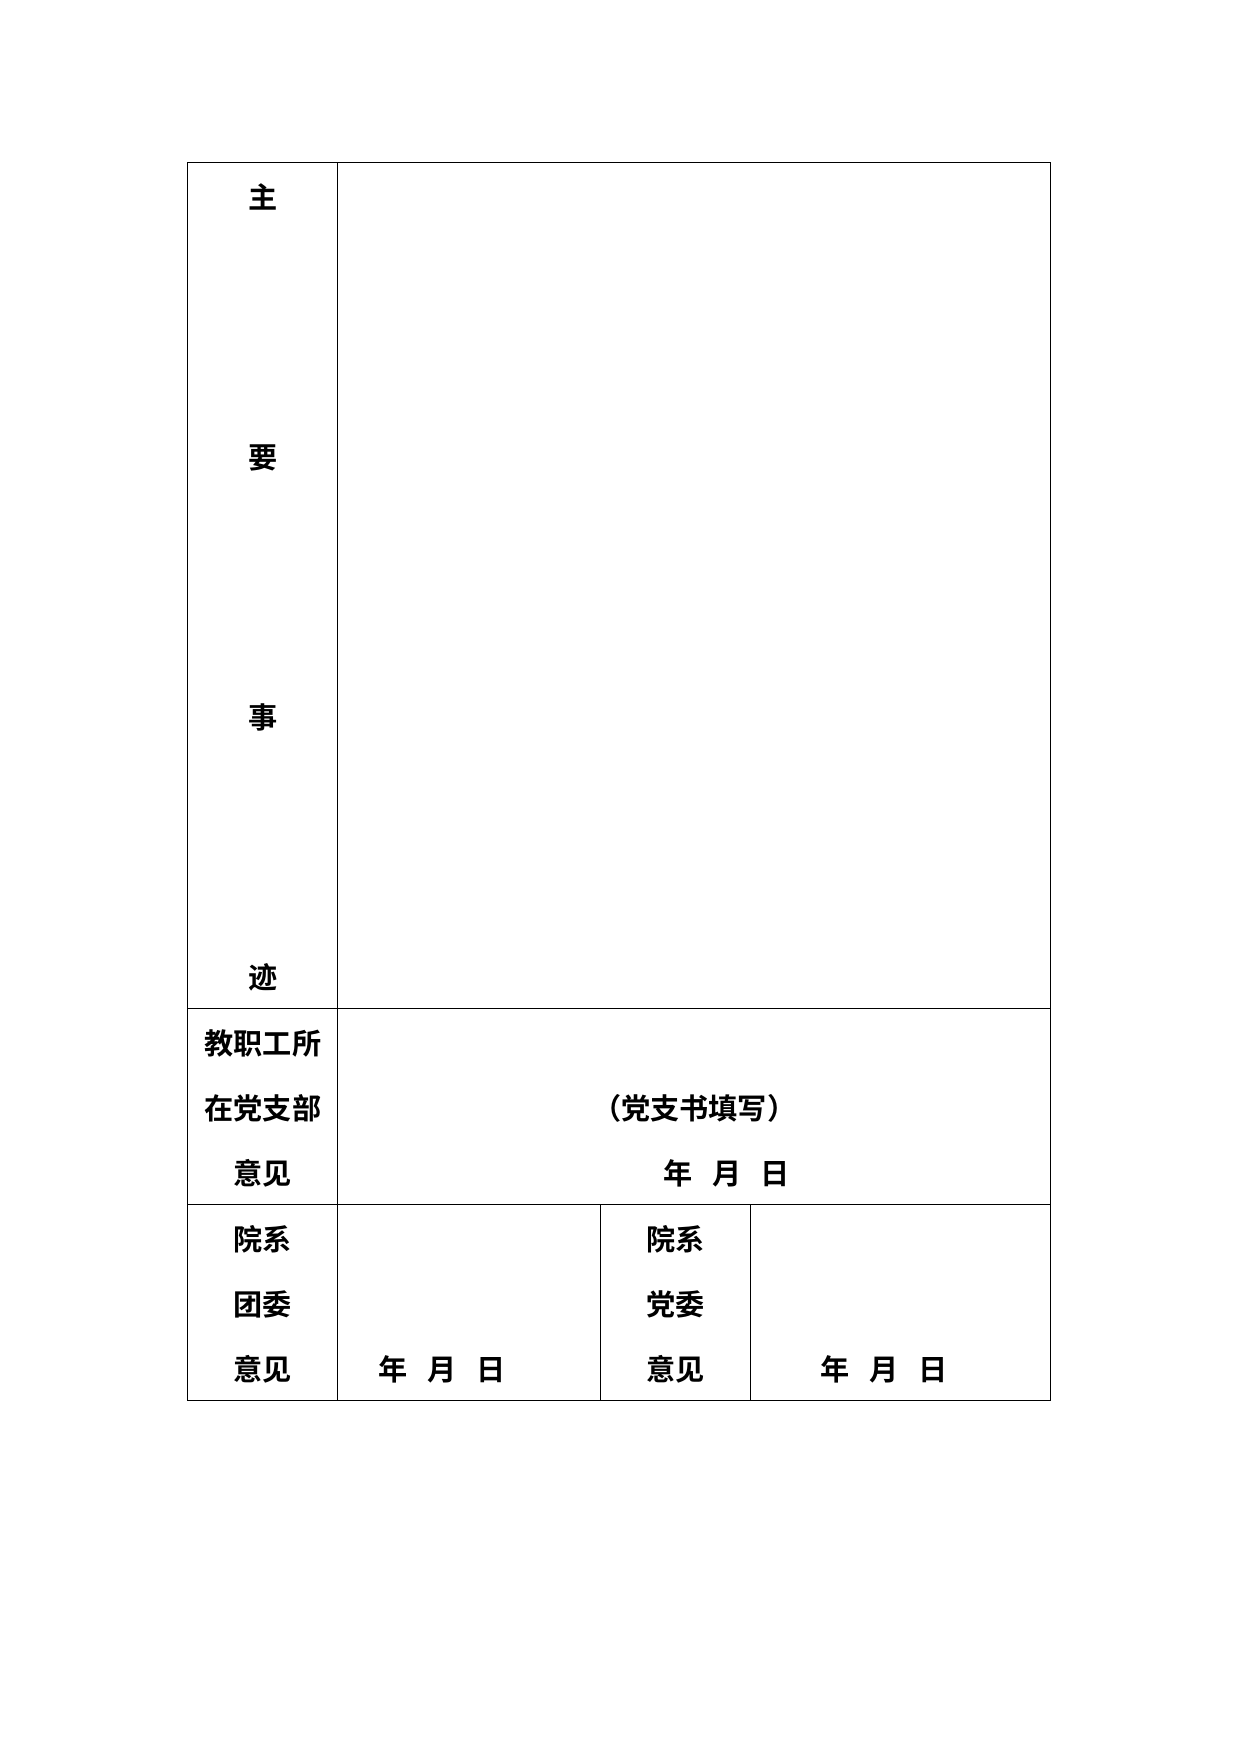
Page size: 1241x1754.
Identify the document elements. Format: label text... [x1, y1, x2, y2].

table_cell （党支书填写） 年 月 日 [338, 1009, 1050, 1204]
table_cell 院系 党委 意见 [601, 1205, 750, 1400]
table_cell 主 要 事 迹 [188, 163, 337, 1008]
table_cell 教职工所在党支部意见 [188, 1009, 337, 1204]
table_cell 年 月 日 [751, 1205, 1050, 1400]
table_cell [338, 163, 1050, 1008]
table_cell 院系 团委 意见 [188, 1205, 337, 1400]
table_cell 年 月 日 [338, 1205, 600, 1400]
